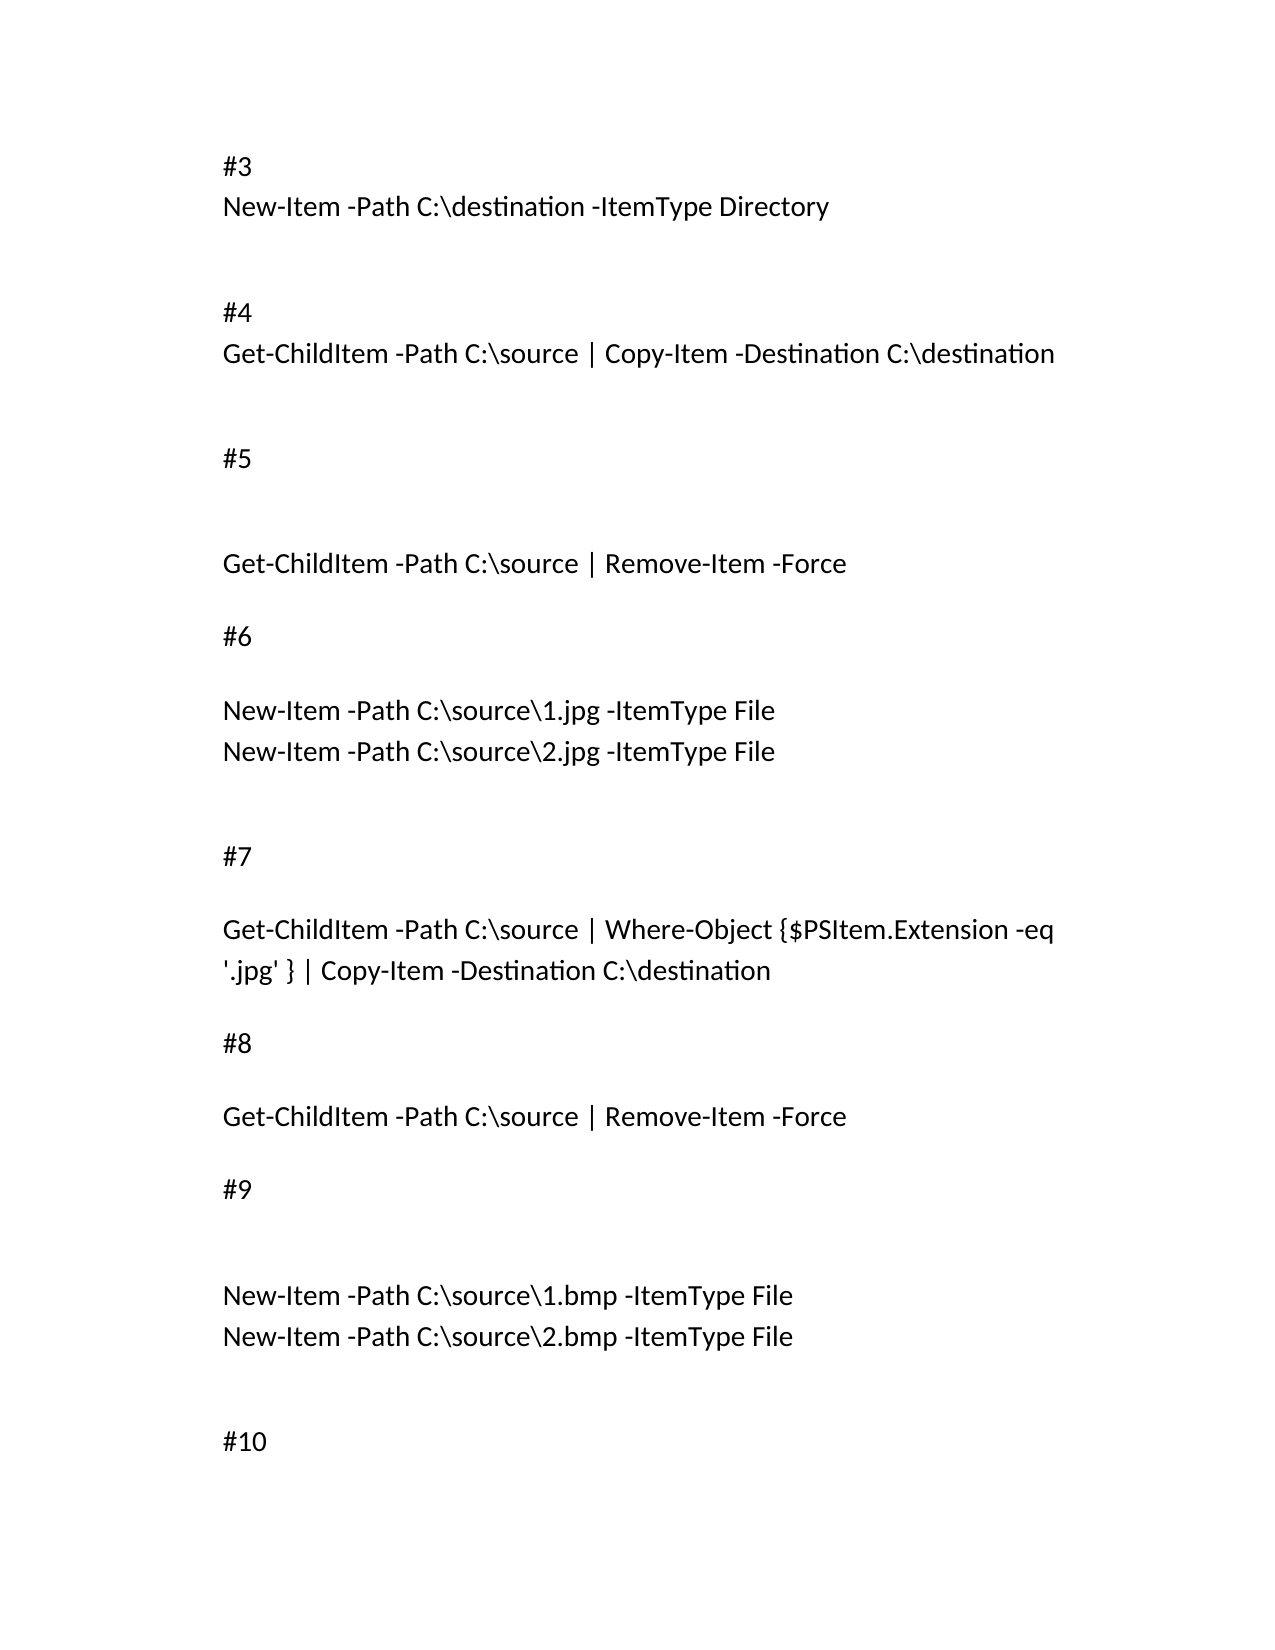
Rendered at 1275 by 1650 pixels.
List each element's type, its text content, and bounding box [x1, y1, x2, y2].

list Get-ChildItem -Path C:\source | Where-Object {$PSItem.Extension -eq '.jpg' } | Copy-Item -Destination C:\destination [223, 911, 1127, 988]
list New-Item -Path C:\source\1.jpg -ItemType File [223, 692, 1127, 727]
list #3 [223, 148, 1127, 183]
list #4 [223, 294, 1127, 329]
list New-Item -Path C:\source\2.jpg -ItemType File [223, 733, 1127, 768]
list #10 [223, 1423, 1127, 1458]
list #5 [223, 440, 1127, 476]
list #9 [223, 1171, 1127, 1207]
list New-Item -Path C:\source\1.bmp -ItemType File [223, 1277, 1127, 1312]
list Get-ChildItem -Path C:\source | Remove-Item -Force [223, 545, 1127, 581]
list Get-ChildItem -Path C:\source | Remove-Item -Force [223, 1098, 1127, 1134]
list #6 [223, 618, 1127, 654]
list Get-ChildItem -Path C:\source | Copy-Item -Destination C:\destination [223, 335, 1127, 370]
list New-Item -Path C:\destination -ItemType Directory [223, 188, 1127, 224]
list New-Item -Path C:\source\2.bmp -ItemType File [223, 1318, 1127, 1353]
list #8 [223, 1025, 1127, 1061]
list #7 [223, 838, 1127, 873]
